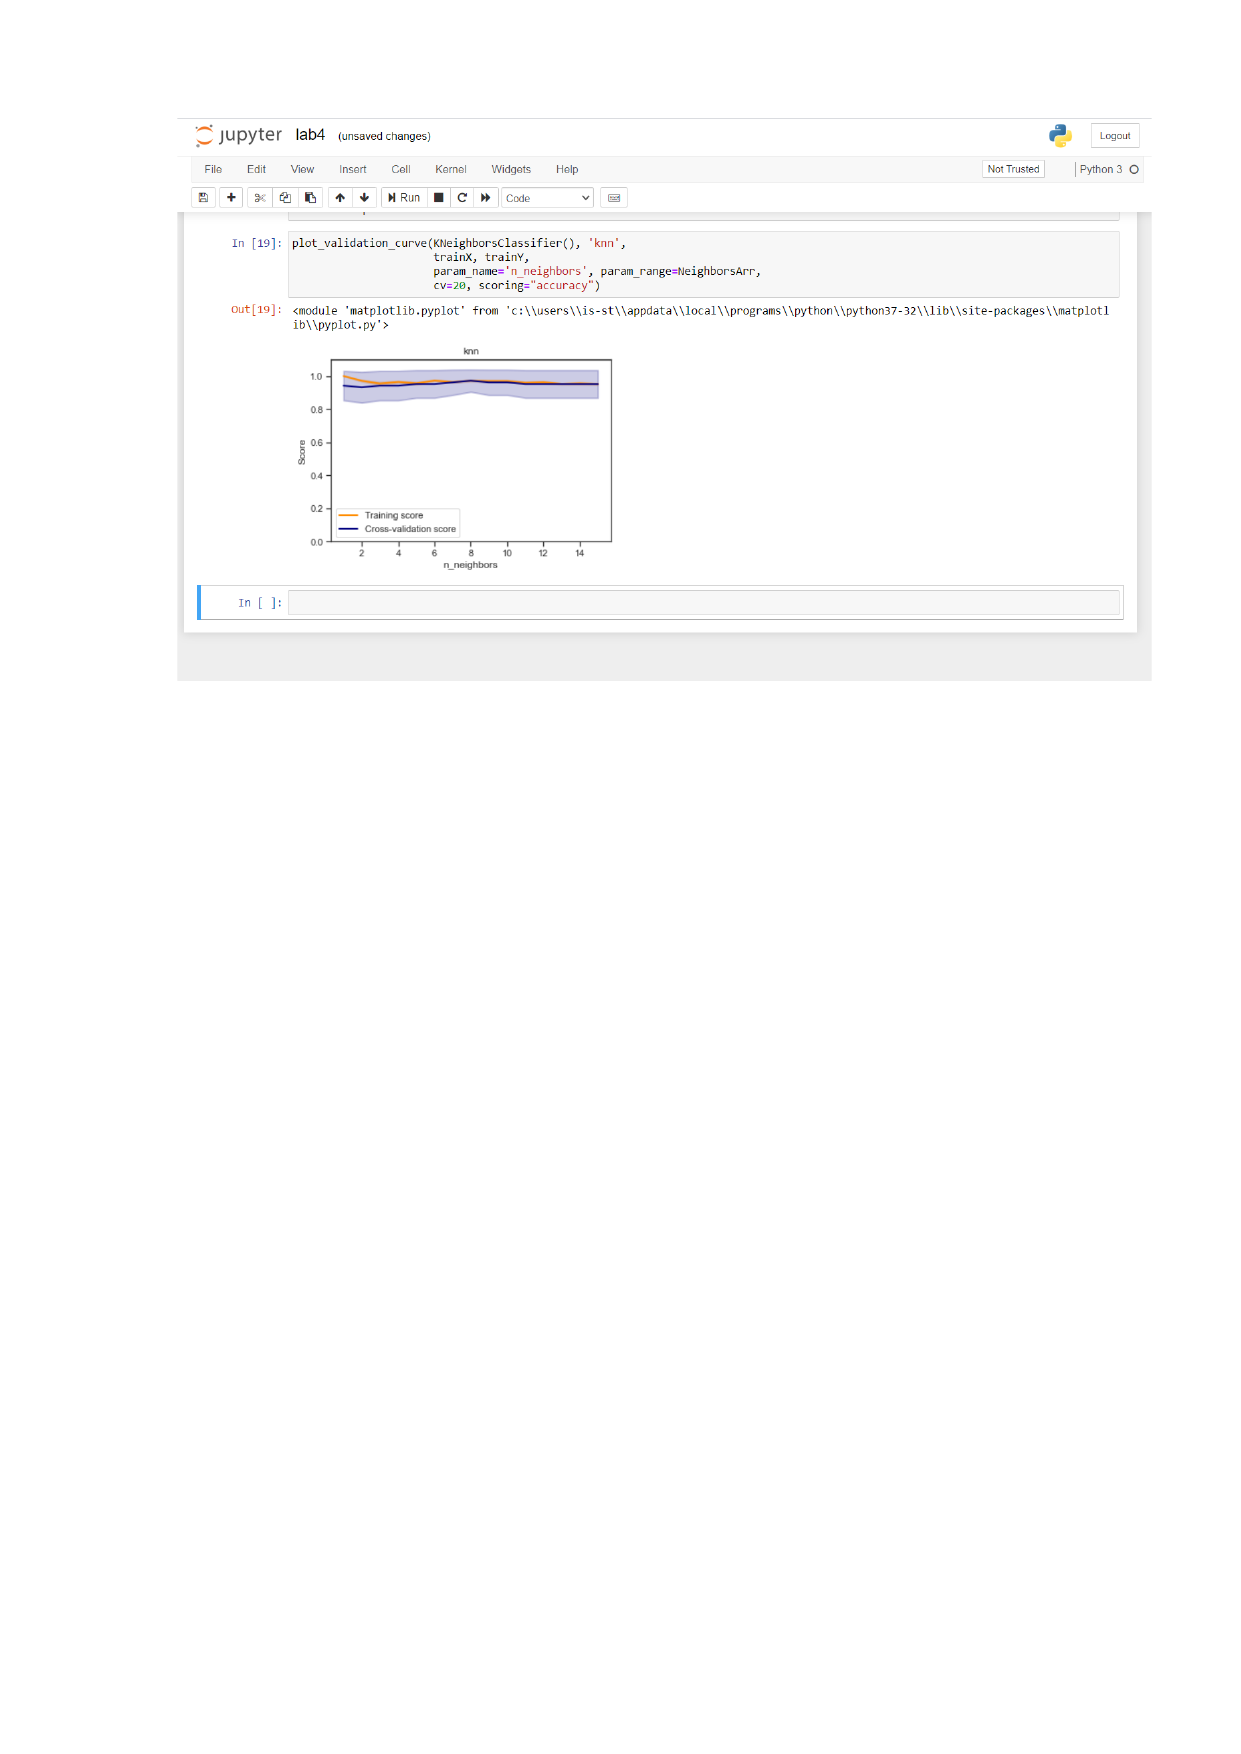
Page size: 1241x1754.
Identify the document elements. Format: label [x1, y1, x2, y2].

picture [177, 118, 1152, 681]
